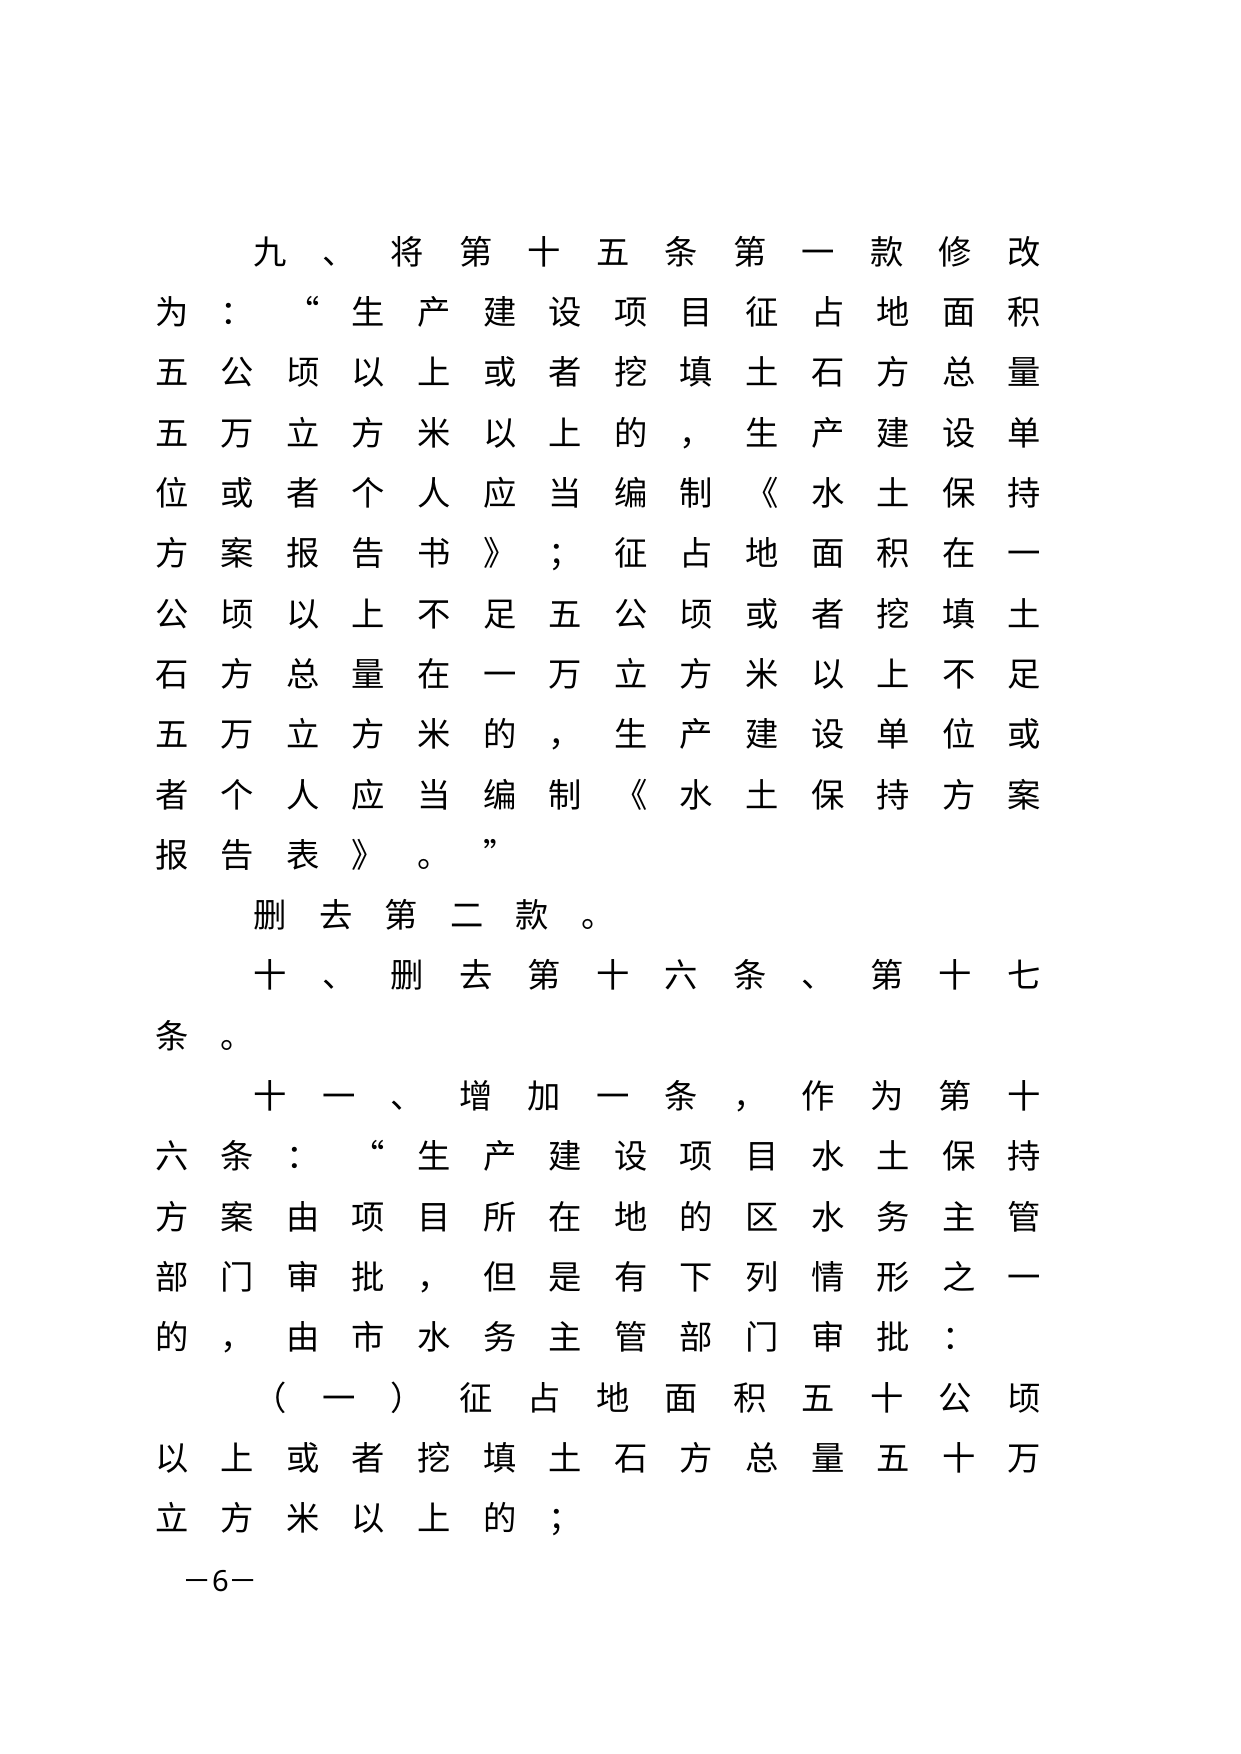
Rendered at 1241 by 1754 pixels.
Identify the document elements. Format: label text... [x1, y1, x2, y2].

list 十、删去第十六条、第十七条。 [155, 943, 1073, 1064]
list 十一、增加一条，作为第十六条：“生产建设项目水土保持方案由项目所在地的区水务主管部门审批，但是有下列情形之一的，由市水务主管部门审批： [155, 1064, 1073, 1365]
list （一）征占地面积五十公顷以上或者挖填土石方总量五十万立方米以上的； [155, 1365, 1073, 1546]
list 九、将第十五条第一款修改为：“生产建设项目征占地面积五公顷以上或者挖填土石方总量五万立方米以上的，生产建设单位或者个人应当编制《水土保持方案报告书》；征占地面积在一公顷以上不足五公顷或者挖填土石方总量在一万立方米以上不足五万立方米的，生产建设单位或者个人应当编制《水土保持方案报告表》。” [155, 219, 1073, 883]
list 删去第二款。 [155, 883, 1073, 943]
